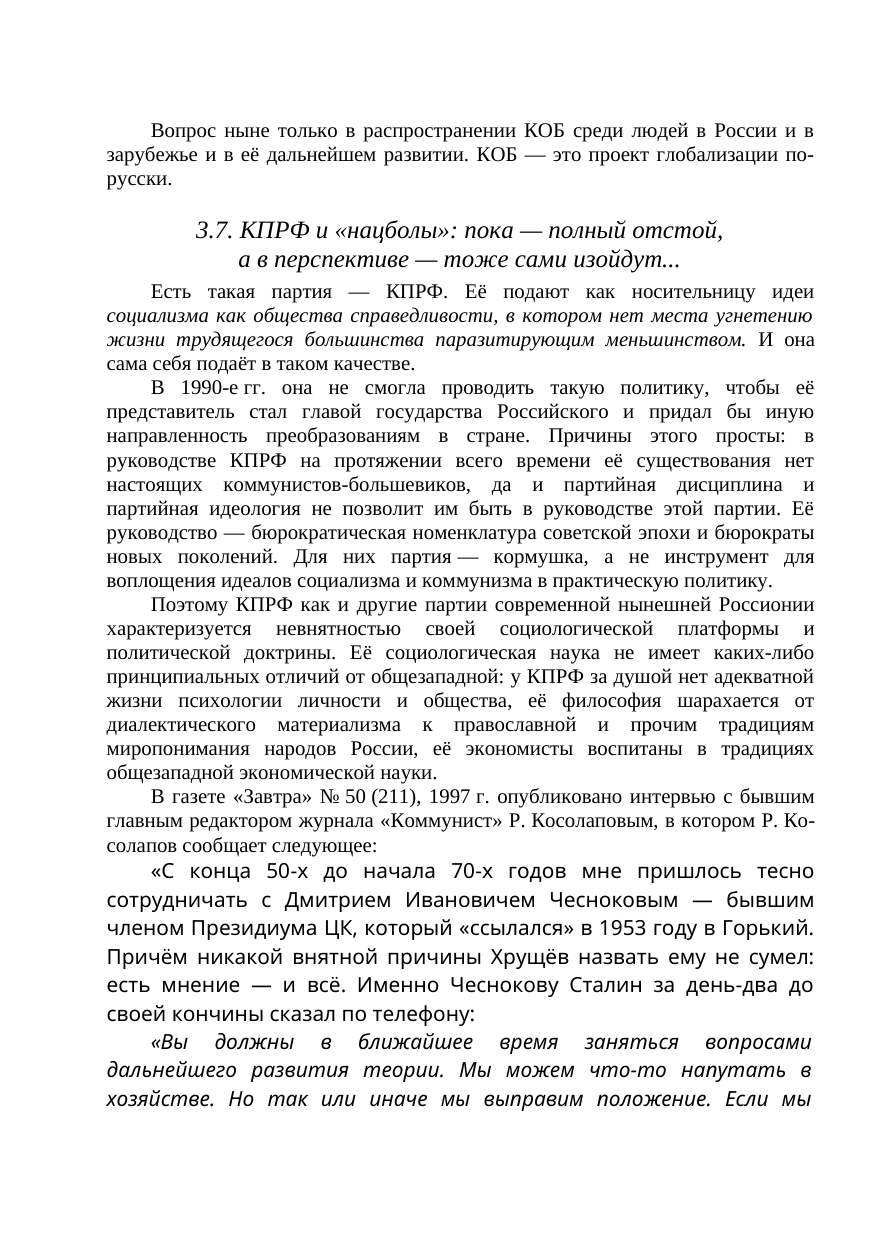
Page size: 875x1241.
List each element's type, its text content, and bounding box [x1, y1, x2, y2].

text В газете «Завтра» № 50 (211), . опубликовано интервью с бывшим главным редактором журнала «Коммунист» Р. Косолаповым, в котором Р. Косолапов сообщает следующее: [106, 784, 815, 857]
text Поэтому КПРФ как и другие партии современной нынешней Россионии характеризуется невнятностью своей социологической платформы и политической доктрины. Её социологическая наука не имеет каких-либо принципиальных отличий от общезападной: у КПРФ за душой нет адекватной жизни психологии личности и общества, её философия шарахается от диалектического материализма к православной и прочим традициям миропонимания народов России, её экономисты воспитаны в традициях общезападной экономической науки. [106, 592, 815, 784]
text 3.7. КПРФ и «нацболы»: пока — полный отстой, а в перспективе — тоже сами изойдут... [106, 215, 815, 273]
text Есть такая партия — КПРФ. Её подают как носительницу идеи социализма как общества справедливости, в котором нет места угнетению жизни трудящегося большинства паразитирующим меньшинством. И она сама себя подаёт в таком качестве. [106, 279, 815, 375]
text В 1990-е гг. она не смогла проводить такую политику, чтобы её представитель стал главой государства Российского и придал бы иную направленность преобразованиям в стране. Причины этого просты: в руководстве КПРФ на протяжении всего времени её существования нет настоящих коммунистов-большевиков, да и партийная дисциплина и партийная идеология не позволит им быть в руководстве этой партии. Её руководство — бюрократическая номенклатура советской эпохи и бюрократы новых поколений. Для них партия — кормушка, а не инструмент для воплощения идеалов социализма и коммунизма в практическую политику. [106, 375, 815, 592]
text Вопрос ныне только в распространении КОБ среди людей в России и в зарубежье и в её дальнейшем развитии. КОБ — это проект глобализации по-русски. [106, 118, 815, 190]
text «С конца 50-х до начала 70-х годов мне пришлось тесно сотрудничать с Дмитрием Ивановичем Чесноковым — бывшим членом Президиума ЦК, который «ссылался» в 1953 году в Горький. Причём никакой внятной причины Хрущёв назвать ему не сумел: есть мнение — и всё. Именно Чеснокову Сталин за день-два до своей кончины сказал по телефону: [106, 857, 815, 1027]
